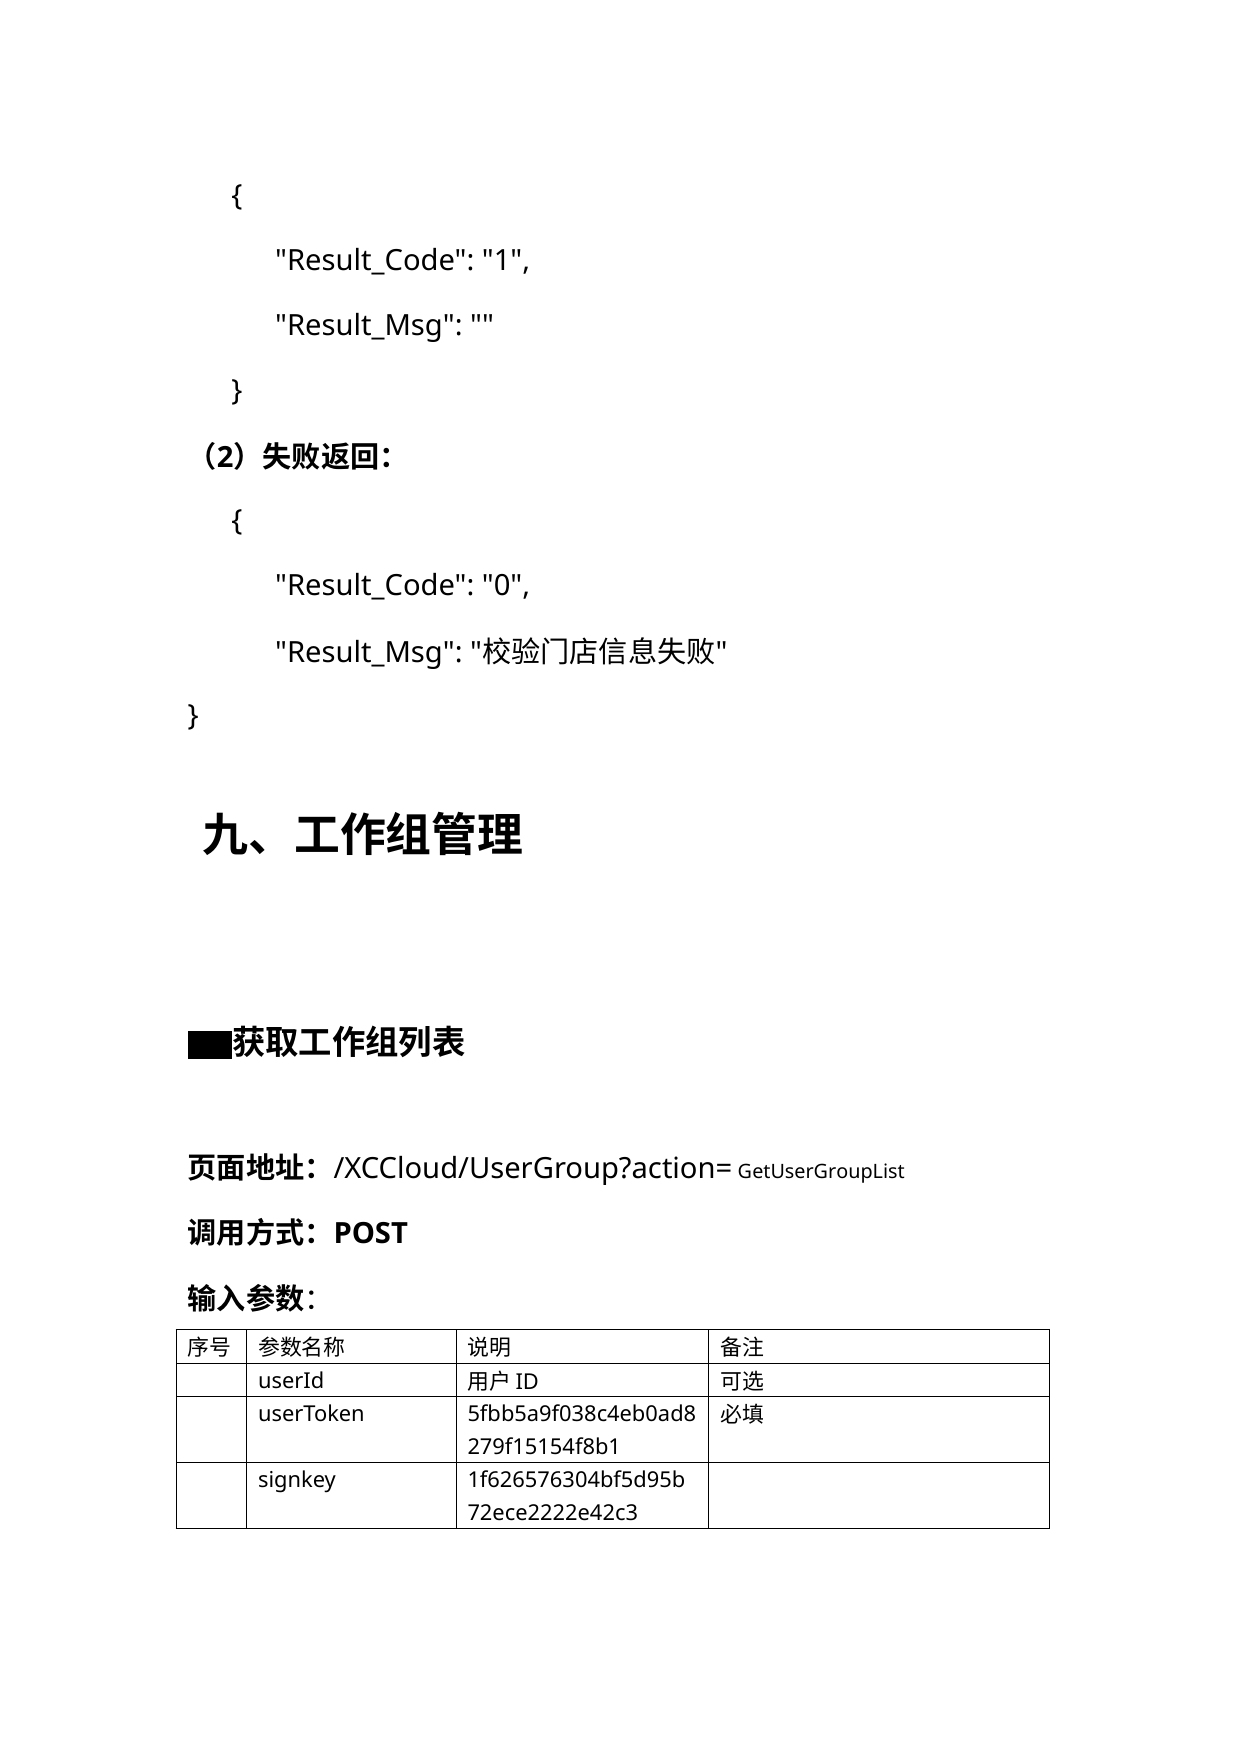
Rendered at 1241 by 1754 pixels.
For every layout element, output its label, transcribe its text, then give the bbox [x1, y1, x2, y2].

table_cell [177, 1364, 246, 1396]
text "Result_Msg": "校验门店信息失败" [231, 617, 1053, 682]
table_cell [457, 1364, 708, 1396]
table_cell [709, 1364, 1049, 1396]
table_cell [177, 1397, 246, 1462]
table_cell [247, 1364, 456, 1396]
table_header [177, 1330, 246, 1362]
text } [187, 682, 1053, 747]
text { [231, 162, 1053, 227]
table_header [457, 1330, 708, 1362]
text "Result_Msg": "" [231, 292, 1053, 357]
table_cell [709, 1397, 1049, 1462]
subtitle 获取工作组列表 [187, 1007, 1053, 1072]
text } [231, 357, 1053, 422]
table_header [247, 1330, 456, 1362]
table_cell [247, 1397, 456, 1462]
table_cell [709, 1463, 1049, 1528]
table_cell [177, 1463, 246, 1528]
text "Result_Code": "1", [231, 227, 1053, 292]
text 调用方式：POST [187, 1199, 1053, 1264]
text 页面地址：/XCCloud/UserGroup?action= GetUserGroupList [187, 1134, 1053, 1199]
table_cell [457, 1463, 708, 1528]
text "Result_Code": "0", [231, 552, 1053, 617]
text 输入参数： [187, 1264, 1053, 1329]
text { [231, 487, 1053, 552]
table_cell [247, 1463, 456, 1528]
subtitle 工作组管理 [158, 782, 1053, 880]
text （2）失败返回： [187, 422, 1053, 487]
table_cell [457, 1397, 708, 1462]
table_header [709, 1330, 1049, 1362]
